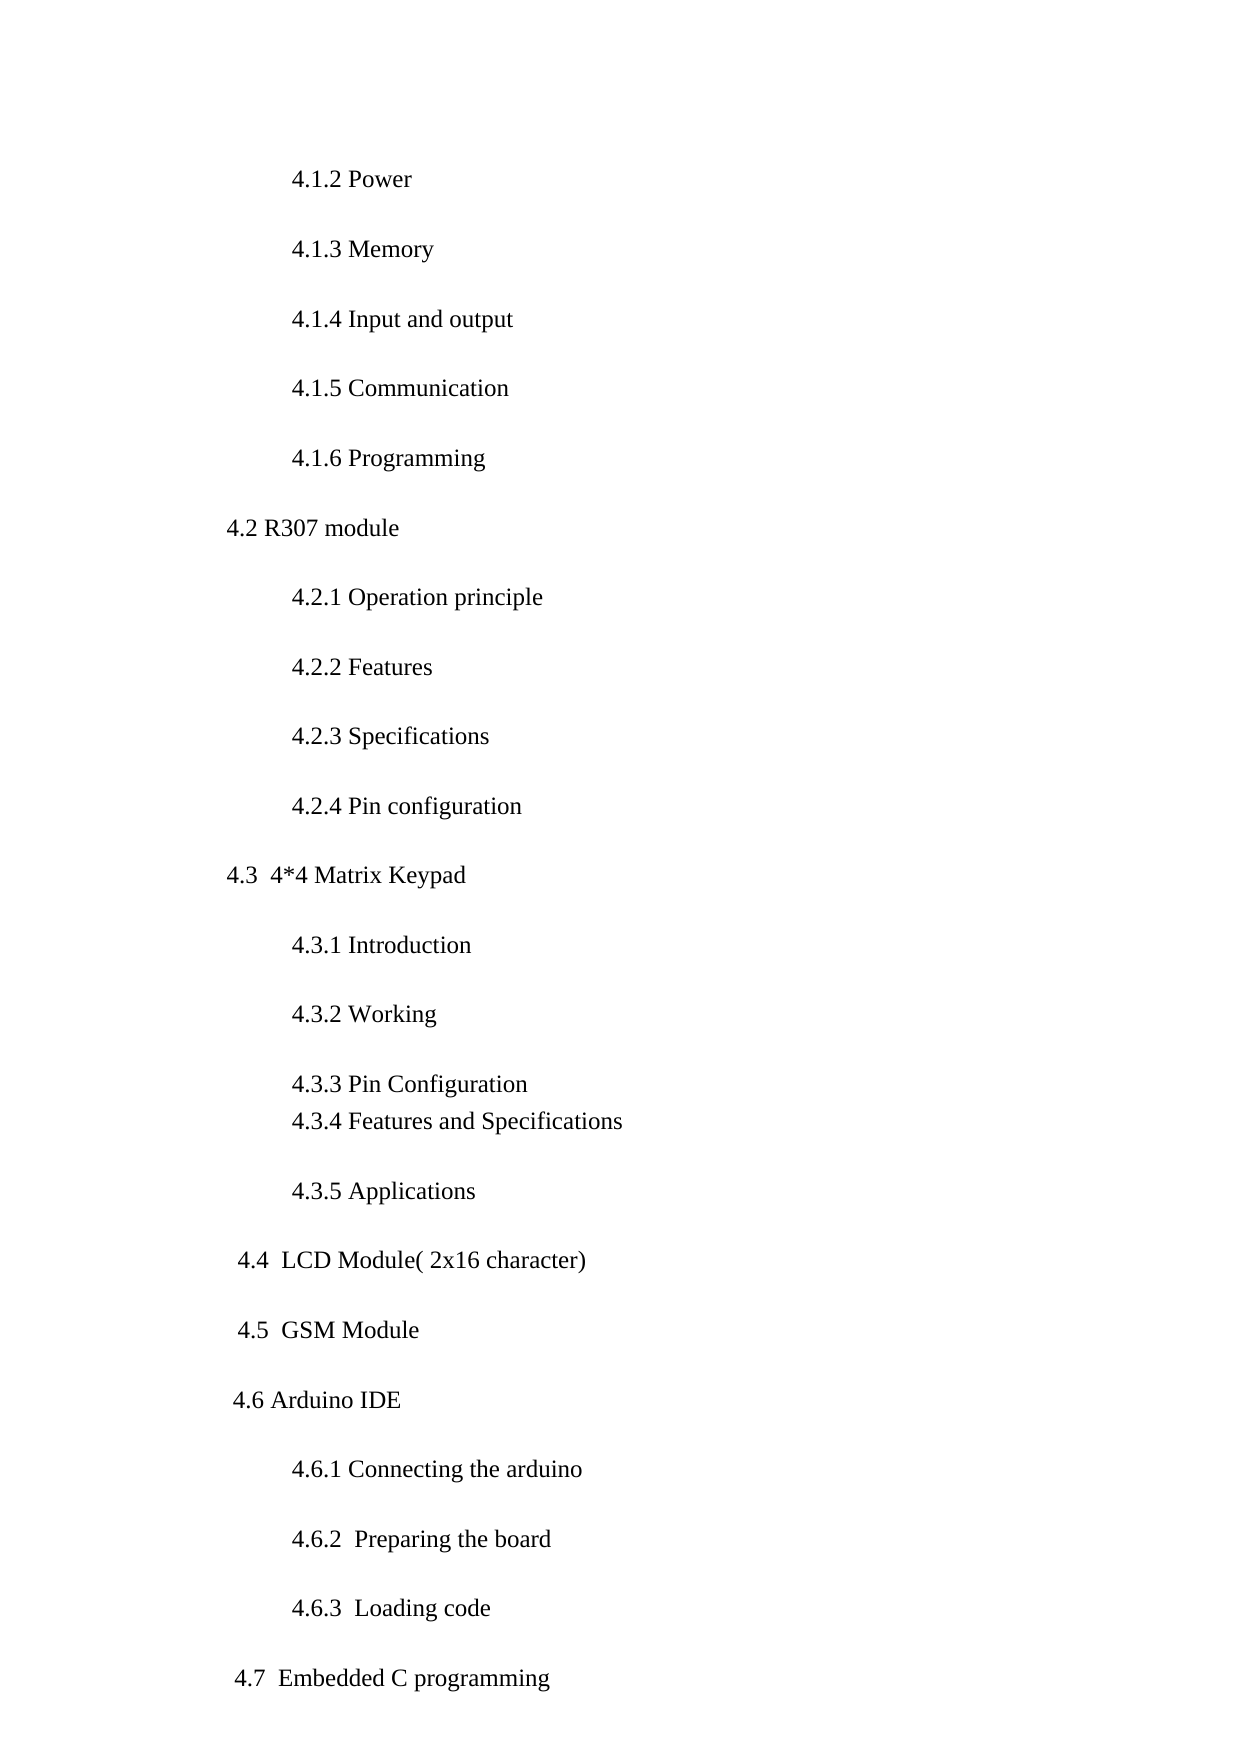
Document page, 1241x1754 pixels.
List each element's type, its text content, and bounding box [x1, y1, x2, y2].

list Pin Configuration [292, 1069, 1209, 1098]
list Working [292, 999, 1209, 1028]
list Input and output [292, 304, 1209, 333]
list Embedded C programming [234, 1663, 1209, 1692]
list Features and Specifications [292, 1106, 1209, 1135]
list Programming [292, 443, 1209, 472]
list Arduino IDE [233, 1385, 1209, 1413]
list Communication [292, 373, 1209, 402]
list Pin configuration [292, 791, 1209, 819]
list Preparing the board [292, 1524, 1209, 1553]
list Power [292, 164, 1209, 193]
list Introduction [292, 930, 1209, 959]
list Memory [292, 234, 1209, 263]
list Applications [292, 1176, 1209, 1204]
list LCD Module( 2x16 character) [237, 1246, 1209, 1274]
text 4.2 R307 module [226, 513, 1209, 541]
list Features [292, 652, 1209, 681]
list Specifications [292, 721, 1209, 750]
list Connecting the arduino [292, 1454, 1209, 1483]
list Loading code [292, 1593, 1209, 1622]
list 4*4 Matrix Keypad [226, 861, 1209, 889]
list Operation principle [292, 582, 1209, 611]
list GSM Module [237, 1315, 1209, 1344]
